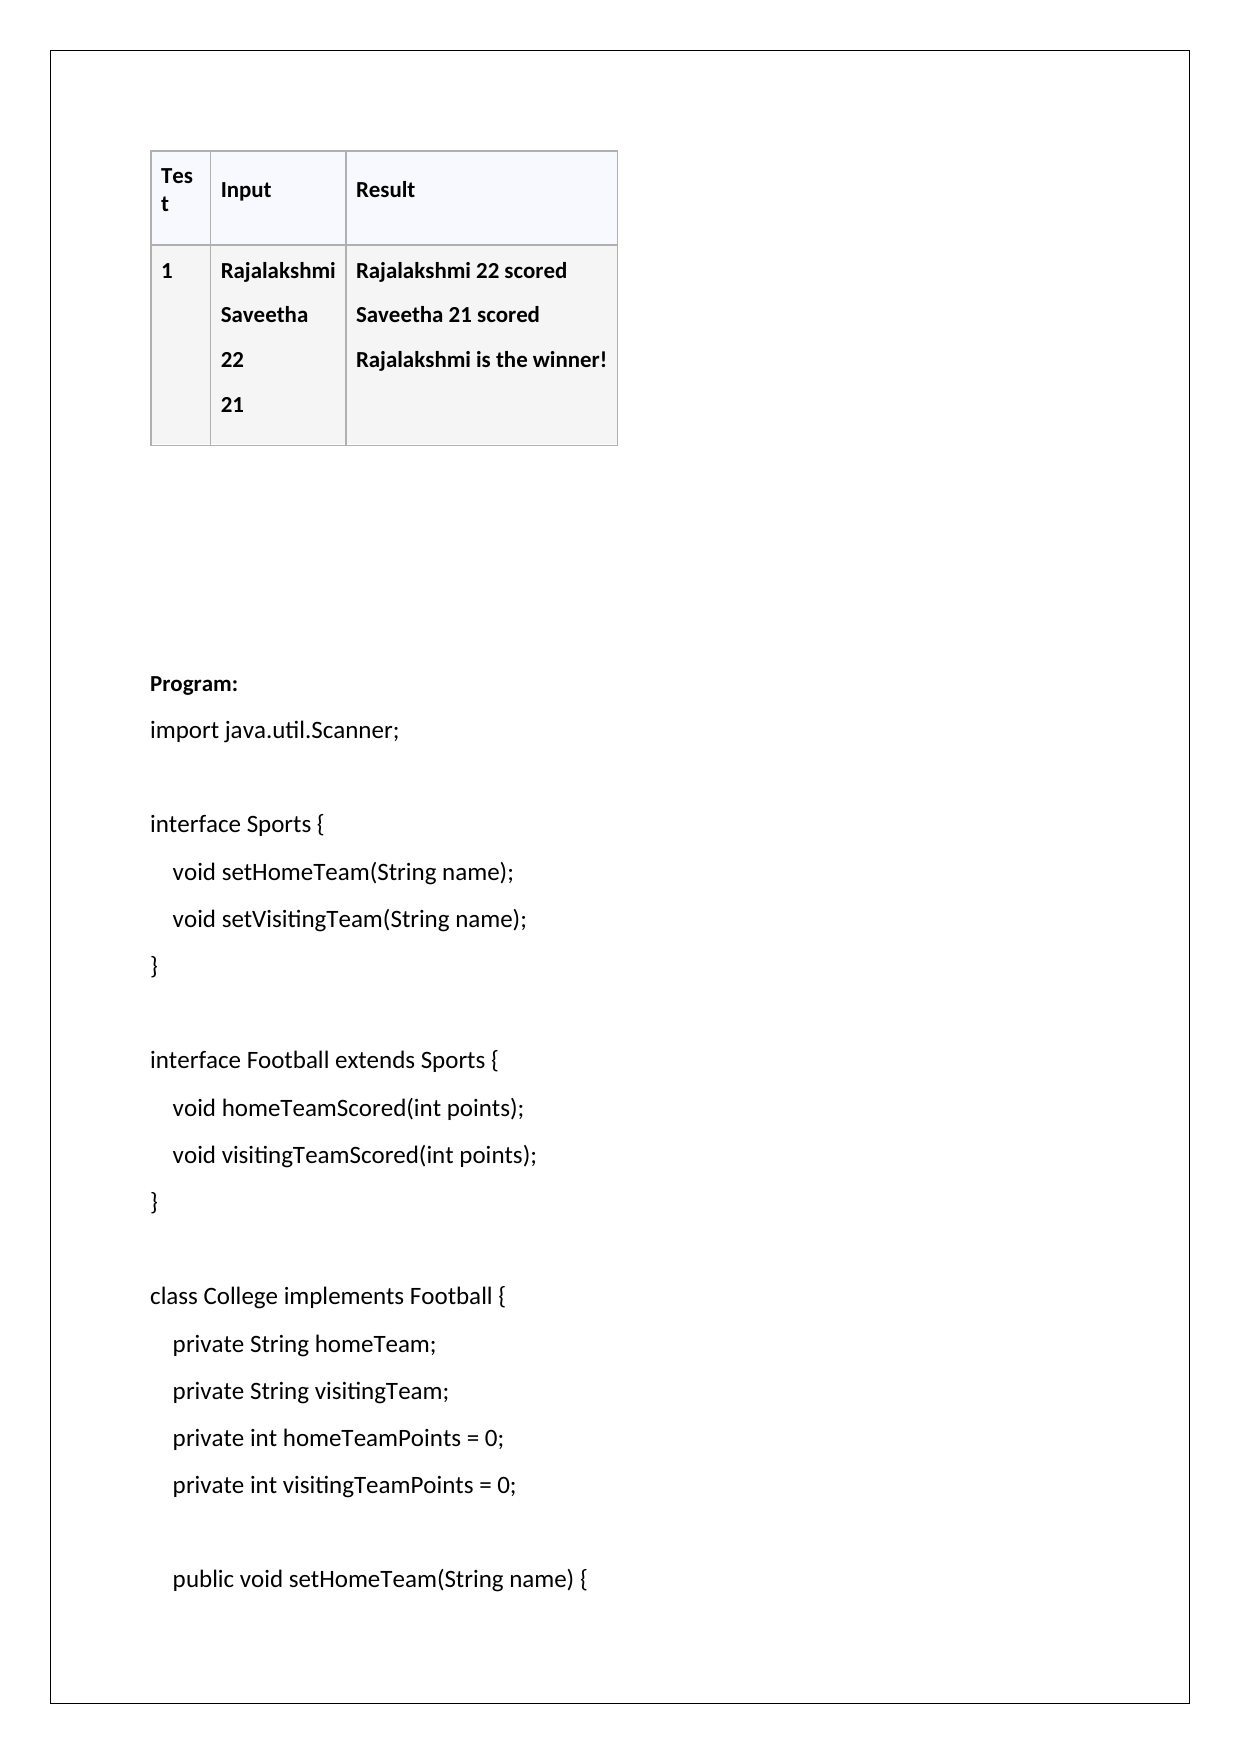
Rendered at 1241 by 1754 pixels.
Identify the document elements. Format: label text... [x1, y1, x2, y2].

text private String homeTeam; [150, 1328, 1090, 1358]
text import java.util.Scanner; [150, 714, 1090, 745]
text interface Football extends Sports { [150, 1044, 1090, 1075]
table_cell Rajalakshmi 22 scored Saveetha 21 scored Rajalakshmi is the winner! [347, 246, 617, 444]
text } [150, 950, 1090, 981]
text } [150, 1186, 1090, 1217]
text private String visitingTeam; [150, 1375, 1090, 1405]
text private int visitingTeamPoints = 0; [150, 1469, 1090, 1500]
text private int homeTeamPoints = 0; [150, 1422, 1090, 1453]
text public void setHomeTeam(String name) { [150, 1564, 1090, 1594]
text interface Sports { [150, 809, 1090, 839]
text class College implements Football { [150, 1281, 1090, 1311]
table_header Input [211, 152, 345, 244]
text Program: [150, 669, 1090, 698]
table_header Result [347, 152, 617, 244]
table_cell Rajalakshmi Saveetha 22 21 [211, 246, 345, 444]
text void setVisitingTeam(String name); [150, 903, 1090, 933]
table_header Test [152, 152, 210, 244]
table_cell 1 [152, 246, 210, 444]
text void homeTeamScored(int points); [150, 1092, 1090, 1122]
text void setHomeTeam(String name); [150, 856, 1090, 886]
text void visitingTeamScored(int points); [150, 1139, 1090, 1169]
